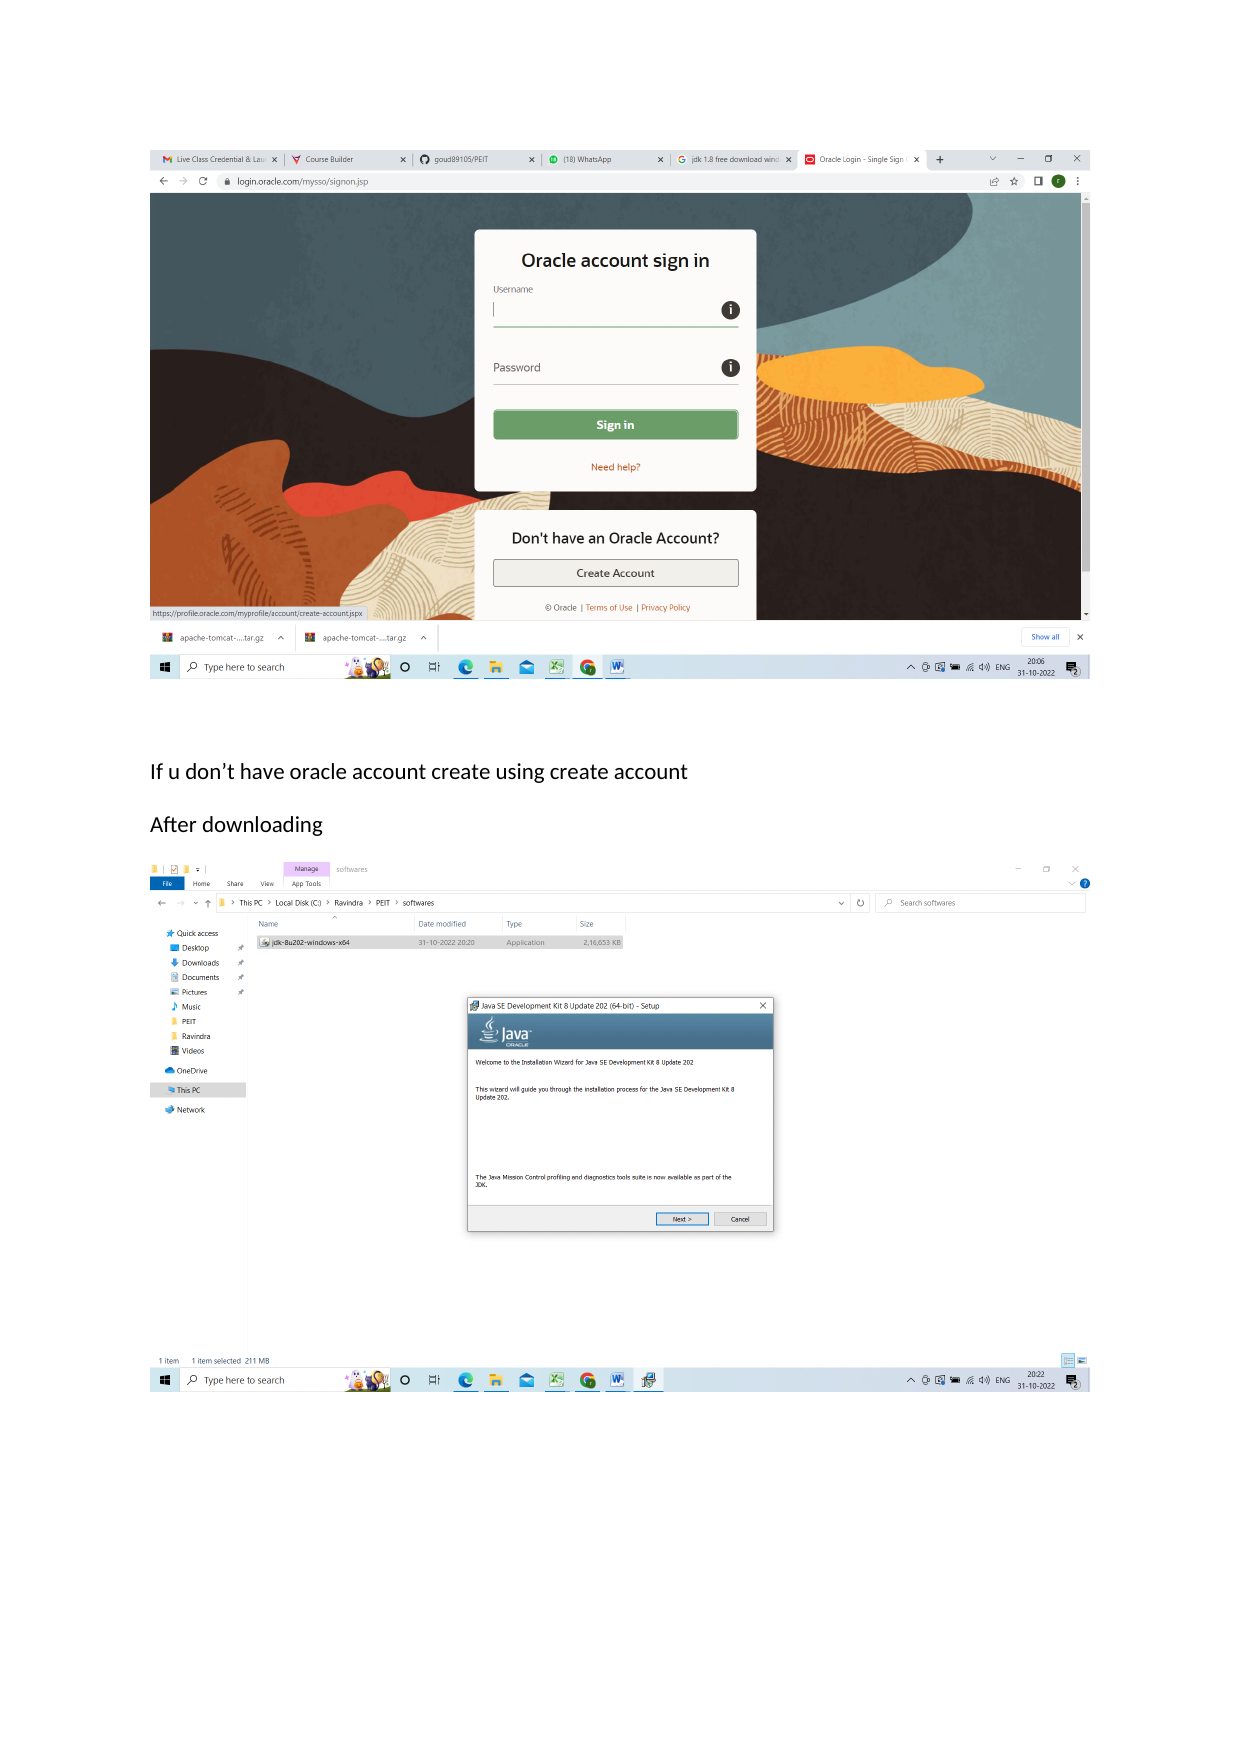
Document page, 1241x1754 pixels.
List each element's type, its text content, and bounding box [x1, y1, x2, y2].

text If u don’t have oracle account create using create account [150, 757, 1090, 785]
text After downloading [150, 810, 1090, 838]
picture [150, 150, 1091, 679]
picture [150, 862, 1091, 1392]
